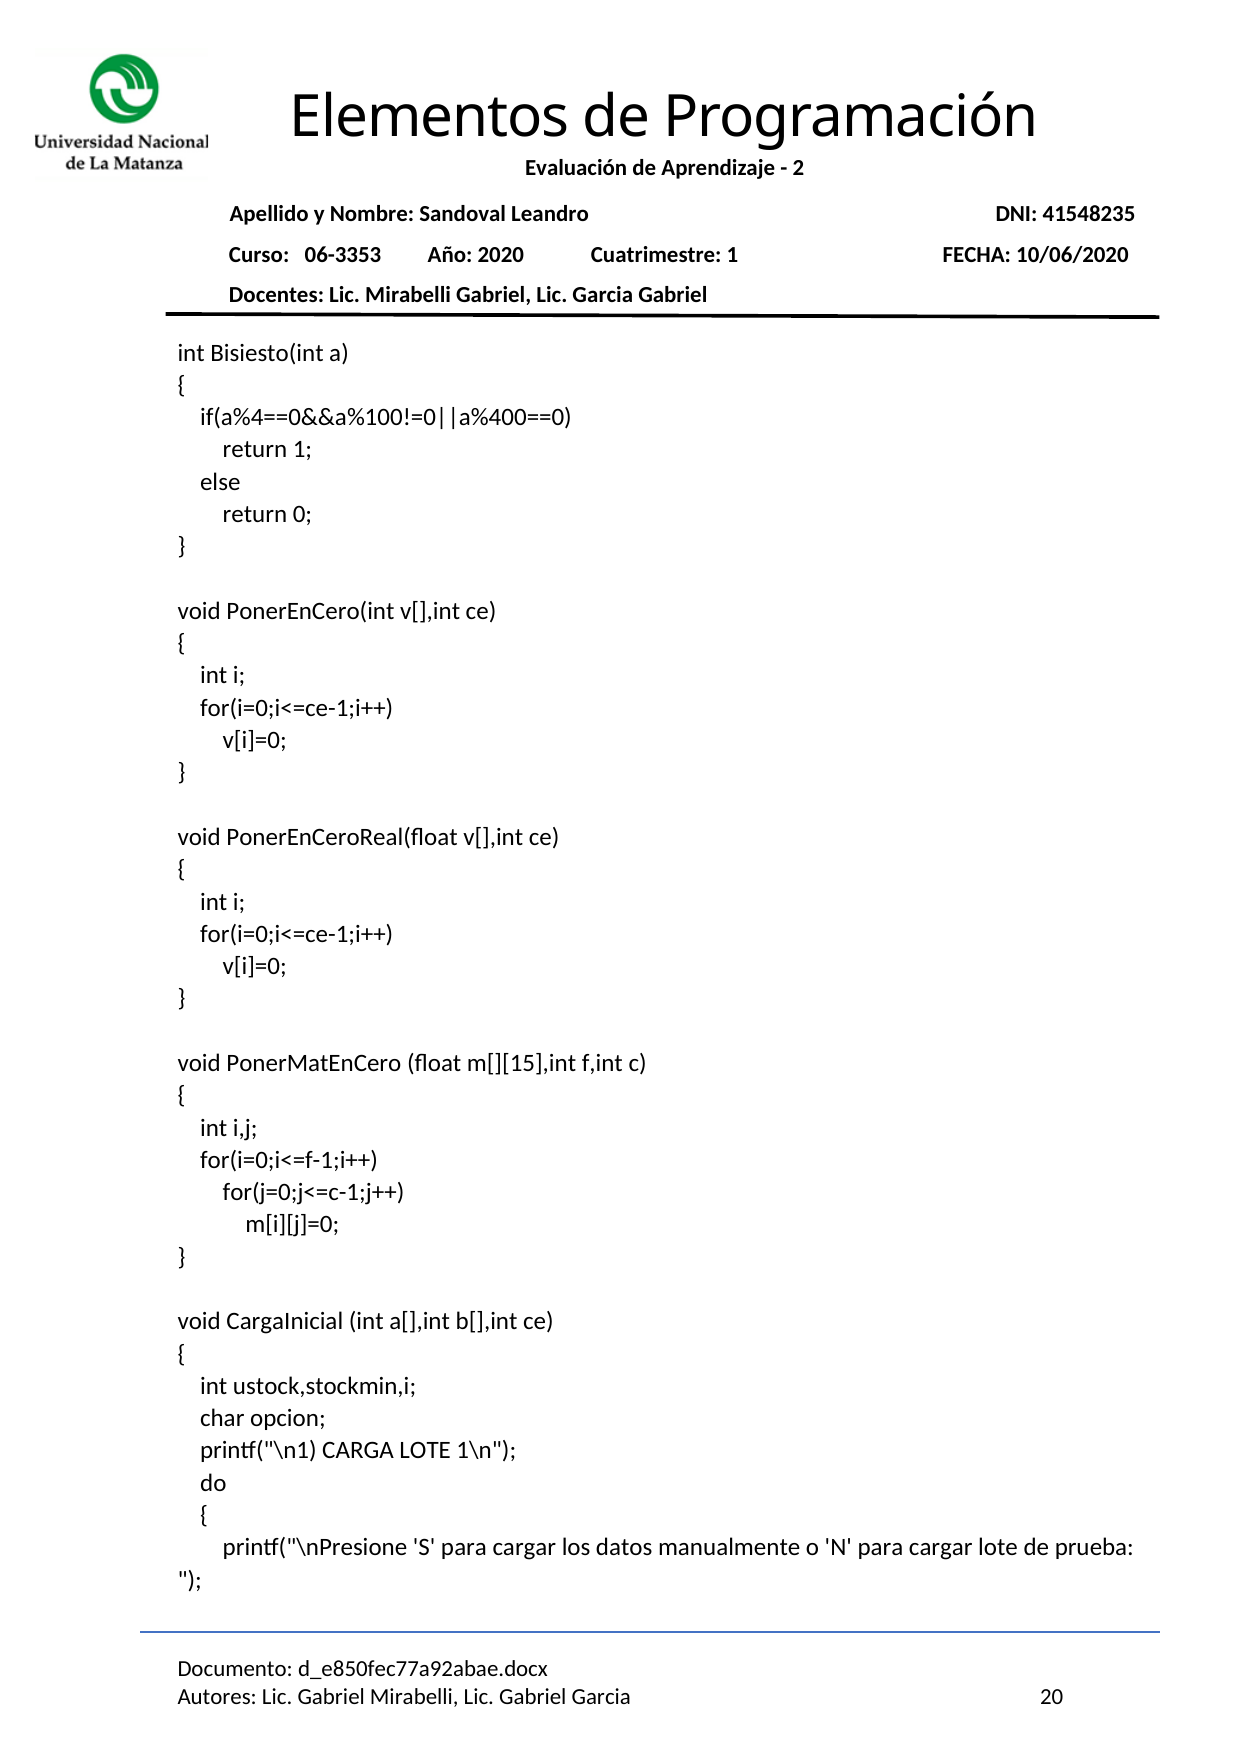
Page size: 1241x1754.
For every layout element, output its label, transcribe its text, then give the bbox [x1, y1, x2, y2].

text } [177, 756, 1152, 787]
picture [33, 48, 208, 180]
text } [177, 1241, 1152, 1271]
text int i; [177, 886, 1152, 916]
text { [177, 853, 1152, 884]
text v[i]=0; [177, 950, 1152, 981]
text { [177, 369, 1152, 399]
text void PonerEnCeroReal(float v[],int ce) [177, 821, 1152, 852]
text int i; [177, 659, 1152, 690]
text for(j=0;j<=c-1;j++) [177, 1176, 1152, 1207]
text if(a%4==0&&a%100!=0||a%400==0) [177, 401, 1152, 432]
text } [177, 982, 1152, 1013]
text int Bisiesto(int a) [177, 337, 1152, 367]
text for(i=0;i<=ce-1;i++) [177, 918, 1152, 948]
text printf("\n1) CARGA LOTE 1\n"); [177, 1434, 1152, 1465]
text int i,j; [177, 1112, 1152, 1142]
text m[i][j]=0; [177, 1208, 1152, 1239]
text void CargaInicial (int a[],int b[],int ce) [177, 1305, 1152, 1336]
text return 1; [177, 433, 1152, 464]
text { [177, 627, 1152, 658]
text int ustock,stockmin,i; [177, 1370, 1152, 1401]
text void PonerEnCero(int v[],int ce) [177, 595, 1152, 626]
text { [177, 1079, 1152, 1110]
text char opcion; [177, 1402, 1152, 1433]
text { [177, 1338, 1152, 1368]
text printf("\nPresione 'S' para cargar los datos manualmente o 'N' para cargar lote de prueba: "); [177, 1531, 1152, 1594]
text { [177, 1499, 1152, 1530]
text for(i=0;i<=f-1;i++) [177, 1144, 1152, 1174]
text do [177, 1467, 1152, 1497]
text return 0; [177, 498, 1152, 529]
text else [177, 466, 1152, 496]
text for(i=0;i<=ce-1;i++) [177, 692, 1152, 722]
text } [177, 530, 1152, 561]
text void PonerMatEnCero (float m[][15],int f,int c) [177, 1047, 1152, 1078]
text v[i]=0; [177, 724, 1152, 755]
